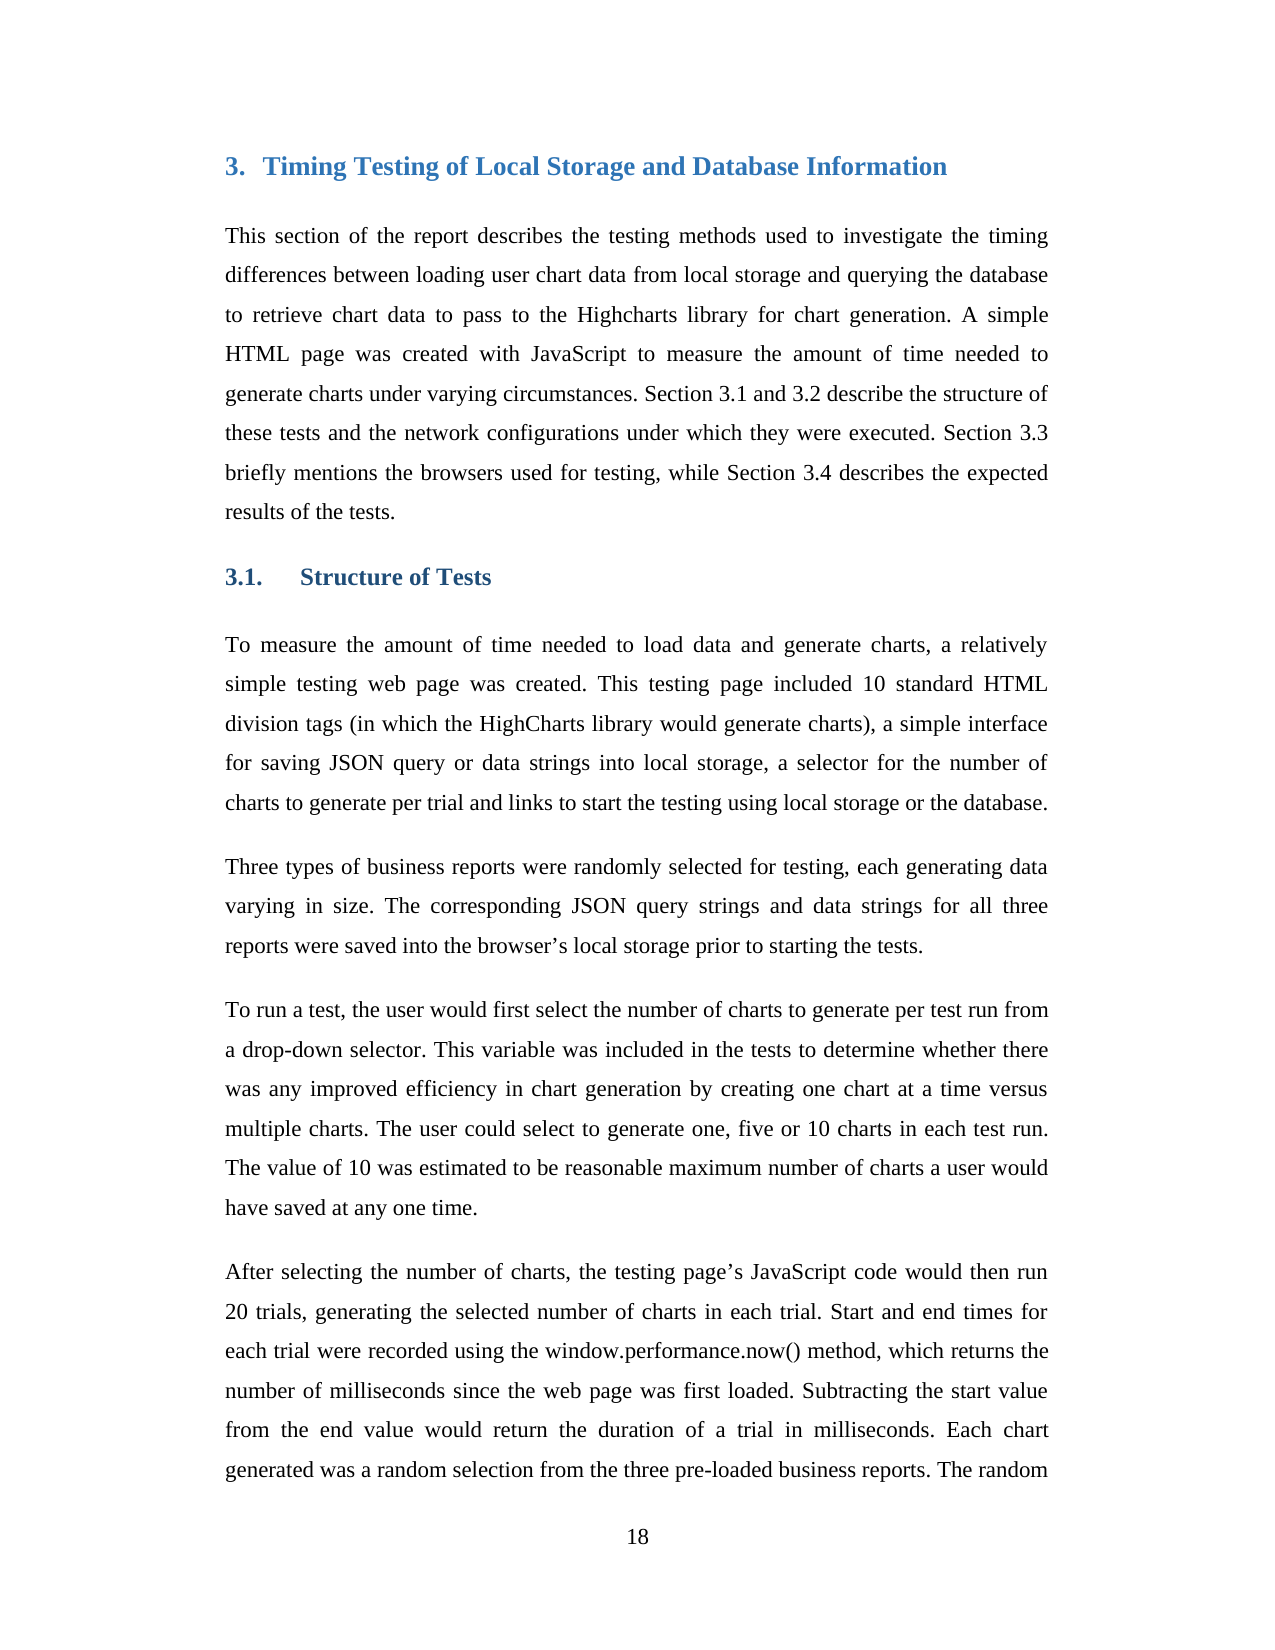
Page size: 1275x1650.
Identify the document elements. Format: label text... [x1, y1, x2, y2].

text To run a test, the user would first select the number of charts to generate per test run from a drop-down selector. This variable was included in the tests to determine whether there was any improved efficiency in chart generation by creating one chart at a time versus multiple charts. The user could select to generate one, five or 10 charts in each test run. The value of 10 was estimated to be reasonable maximum number of charts a user would have saved at any one time. [225, 996, 1050, 1220]
subtitle Structure of Tests [225, 562, 1050, 591]
text Three types of business reports were randomly selected for testing, each generating data varying in size. The corresponding JSON query strings and data strings for all three reports were saved into the browser’s local storage prior to starting the tests. [225, 853, 1050, 958]
text This section of the report describes the testing methods used to investigate the timing differences between loading user chart data from local storage and querying the database to retrieve chart data to pass to the Highcharts library for chart generation. A simple HTML page was created with JavaScript to measure the amount of time needed to generate charts under varying circumstances. Section 3.1 and 3.2 describe the structure of these tests and the network configurations under which they were executed. Section 3.3 briefly mentions the browsers used for testing, while Section 3.4 describes the expected results of the tests. [225, 222, 1050, 524]
text To measure the amount of time needed to load data and generate charts, a relatively simple testing web page was created. This testing page included 10 standard HTML division tags (in which the HighCharts library would generate charts), a simple interface for saving JSON query or data strings into local storage, a selector for the number of charts to generate per trial and links to start the testing using local storage or the database. [225, 631, 1050, 815]
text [225, 1258, 1050, 1482]
subtitle Timing Testing of Local Storage and Database Information [225, 150, 1050, 181]
